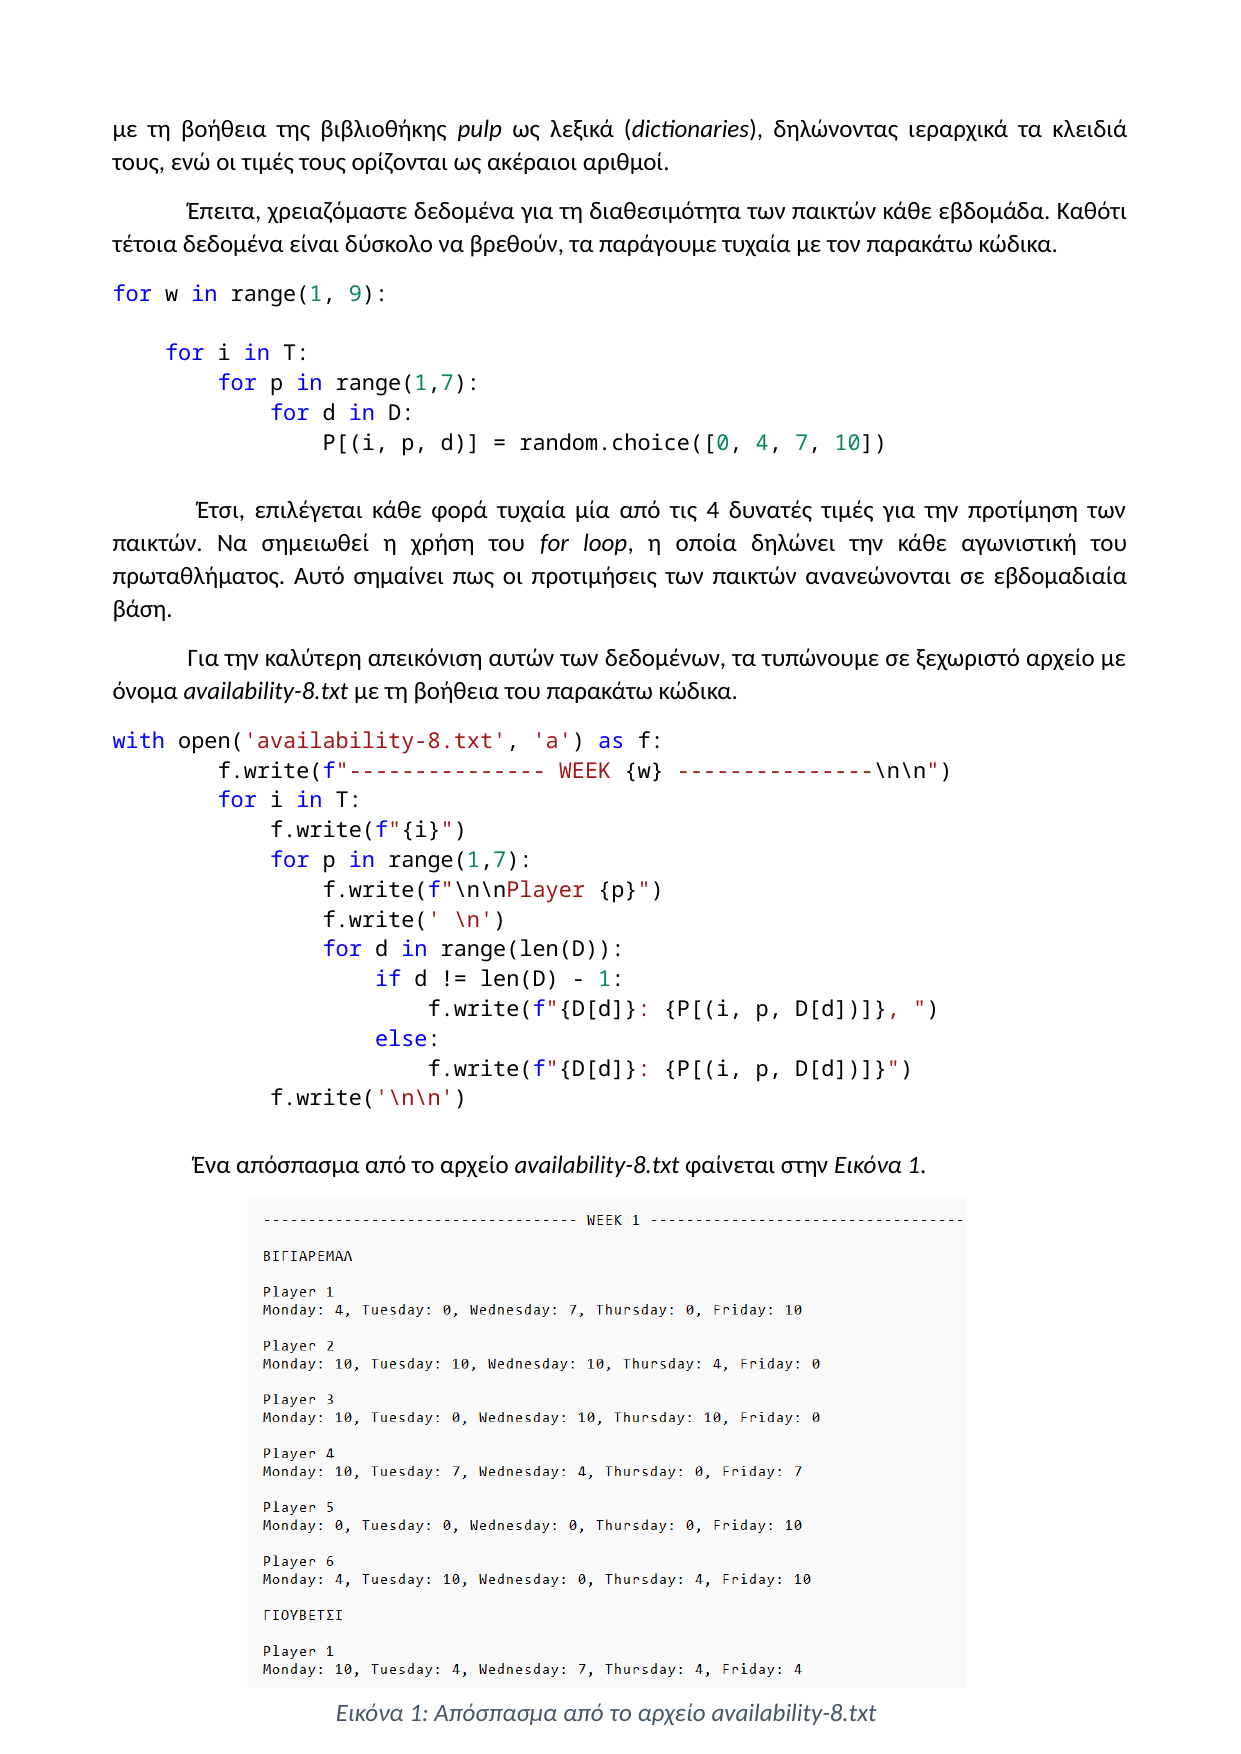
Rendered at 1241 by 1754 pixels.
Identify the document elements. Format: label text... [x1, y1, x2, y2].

text Ένα απόσπασμα από το αρχείο availability-8.txt φαίνεται στην Εικόνα 1. [112, 1150, 1128, 1180]
text for w in range(1, 9): [112, 278, 1128, 308]
text f.write(f"{i}") [112, 814, 1128, 844]
text P[(i, p, d)] = random.choice([0, 4, 7, 10]) [112, 427, 1128, 457]
text f.write(' \n') [112, 904, 1128, 933]
text Έπειτα, χρειαζόμαστε δεδομένα για τη διαθεσιμότητα των παικτών κάθε εβδομάδα. Καθότι τέτοια δεδομένα είναι δύσκολο να βρεθούν, τα παράγουμε τυχαία με τον παρακάτω κώδικα. [112, 195, 1128, 259]
text Για την καλύτερη απεικόνιση αυτών των δεδομένων, τα τυπώνουμε σε ξεχωριστό αρχείο με όνομα availability-8.txt με τη βοήθεια του παρακάτω κώδικα. [112, 642, 1128, 706]
text for d in D: [112, 397, 1128, 427]
text f.write(f"\n\nPlayer {p}") [112, 874, 1128, 904]
text for i in T: [112, 784, 1128, 814]
text if d != len(D) - 1: [112, 963, 1128, 993]
text Έτσι, επιλέγεται κάθε φορά τυχαία μία από τις 4 δυνατές τιμές για την προτίμηση των παικτών. Να σημειωθεί η χρήση του for loop, η οποία δηλώνει την κάθε αγωνιστική του πρωταθλήματος. Αυτό σημαίνει πως οι προτιμήσεις των παικτών ανανεώνονται σε εβδομαδιαία βάση. [112, 494, 1128, 623]
text with open('availability-8.txt', 'a') as f: [112, 725, 1128, 755]
text for p in range(1,7): [112, 367, 1128, 397]
text for d in range(len(D)): [112, 933, 1128, 963]
text f.write(f"{D[d]}: {P[(i, p, D[d])]}, ") [112, 993, 1128, 1023]
text else: [112, 1023, 1128, 1053]
text for p in range(1,7): [112, 844, 1128, 874]
text f.write('\n\n') [112, 1082, 1128, 1112]
picture [247, 1199, 968, 1688]
text f.write(f"--------------- WEEK {w} ---------------\n\n") [112, 755, 1128, 784]
text f.write(f"{D[d]}: {P[(i, p, D[d])]}") [112, 1053, 1128, 1082]
text for i in T: [112, 337, 1128, 367]
